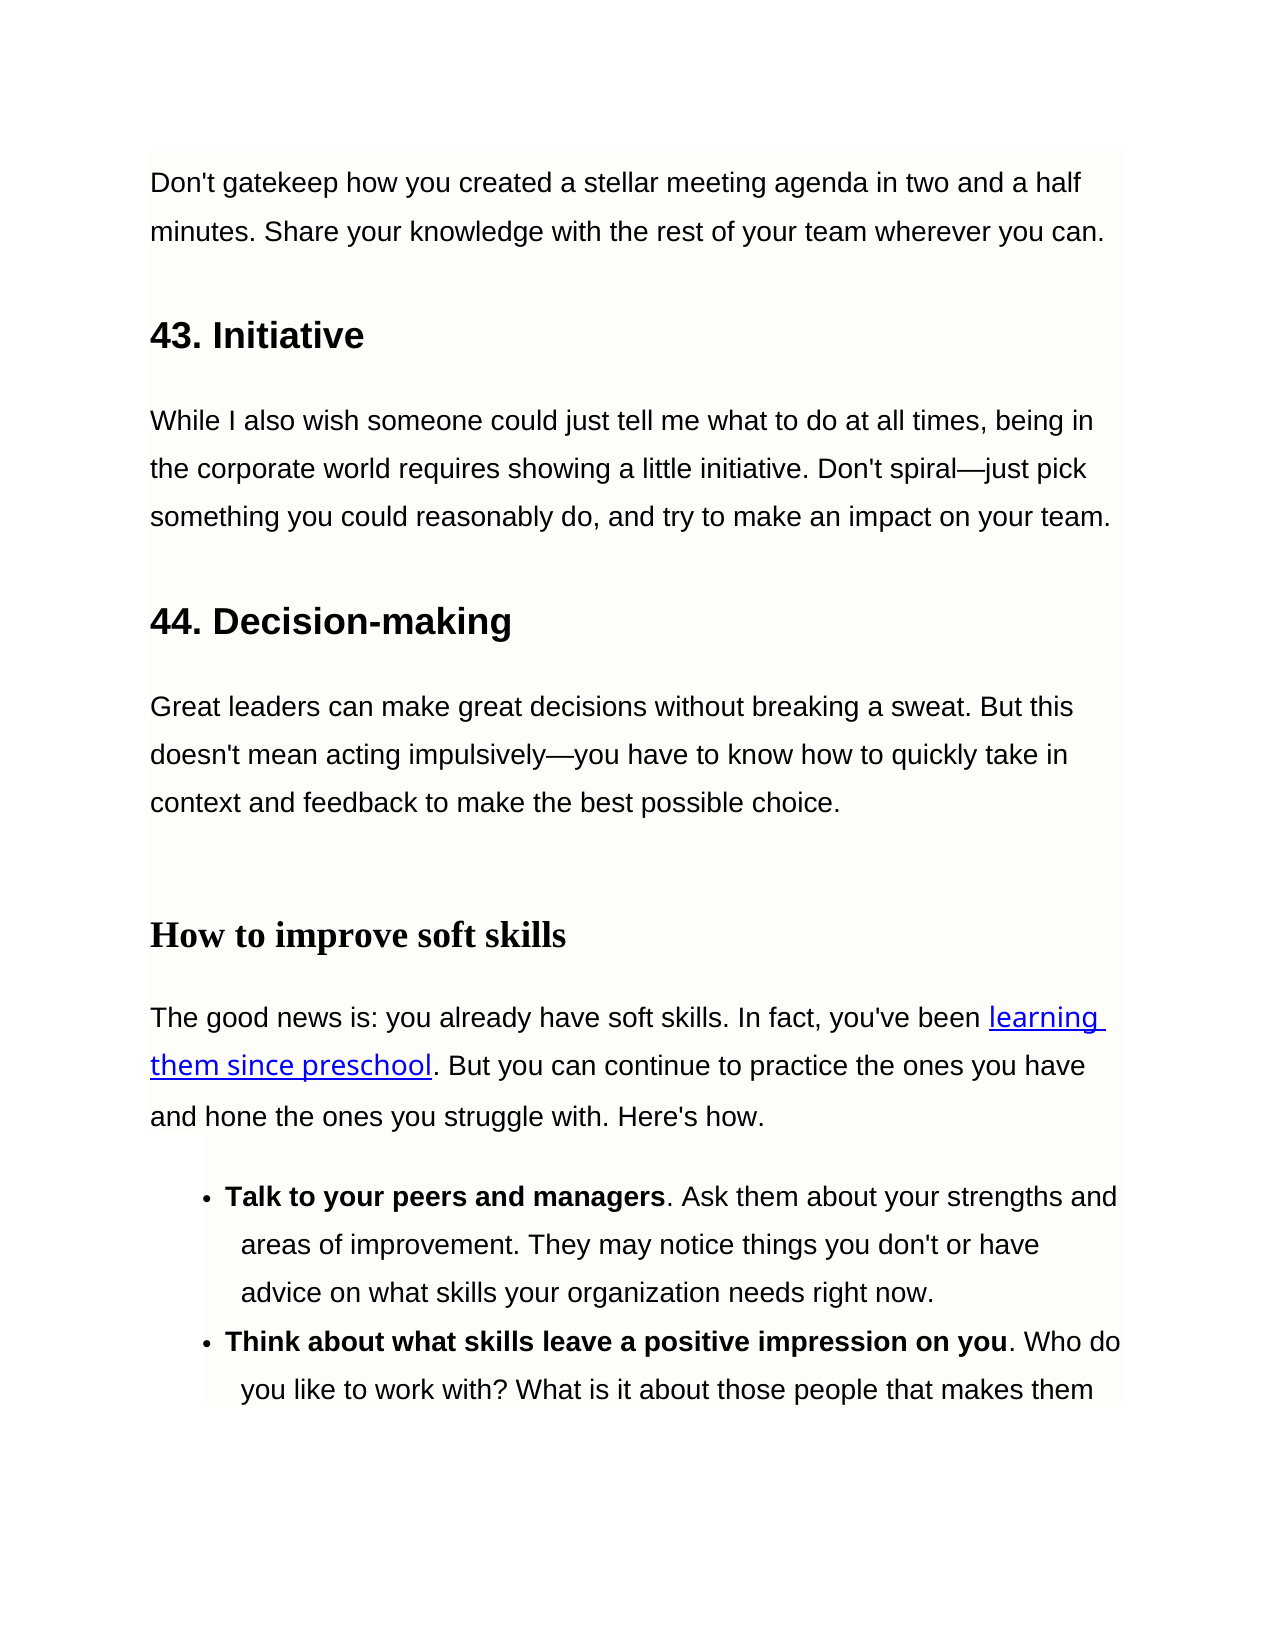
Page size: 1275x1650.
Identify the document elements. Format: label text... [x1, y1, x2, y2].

list Talk to your peers and managers. Ask them about your strengths and areas of improvement. They may notice things you don't or have advice on what skills your organization needs right now. [203, 1163, 1125, 1309]
text How to improve soft skills [150, 912, 1125, 956]
text While I also wish someone could just tell me what to do at all times, being in the corporate world requires showing a little initiative. Don't spiral—just pick something you could reasonably do, and try to make an impact on your team. [150, 387, 1125, 533]
text Don't gatekeep how you created a stellar meeting agenda in two and a half minutes. Share your knowledge with the rest of your team wherever you can. [150, 150, 1125, 247]
text Great leaders can make great decisions without breaking a sweat. But this doesn't mean acting impulsively—you have to know how to quickly take in context and feedback to make the best possible choice. [150, 673, 1125, 819]
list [203, 1309, 1125, 1406]
text 43. Initiative [150, 309, 1125, 356]
text The good news is: you already have soft skills. In fact, you've been learning them since preschool. But you can continue to practice the ones you have and hone the ones you struggle with. Here's how. [150, 987, 1125, 1132]
text 44. Decision-making [150, 595, 1125, 642]
